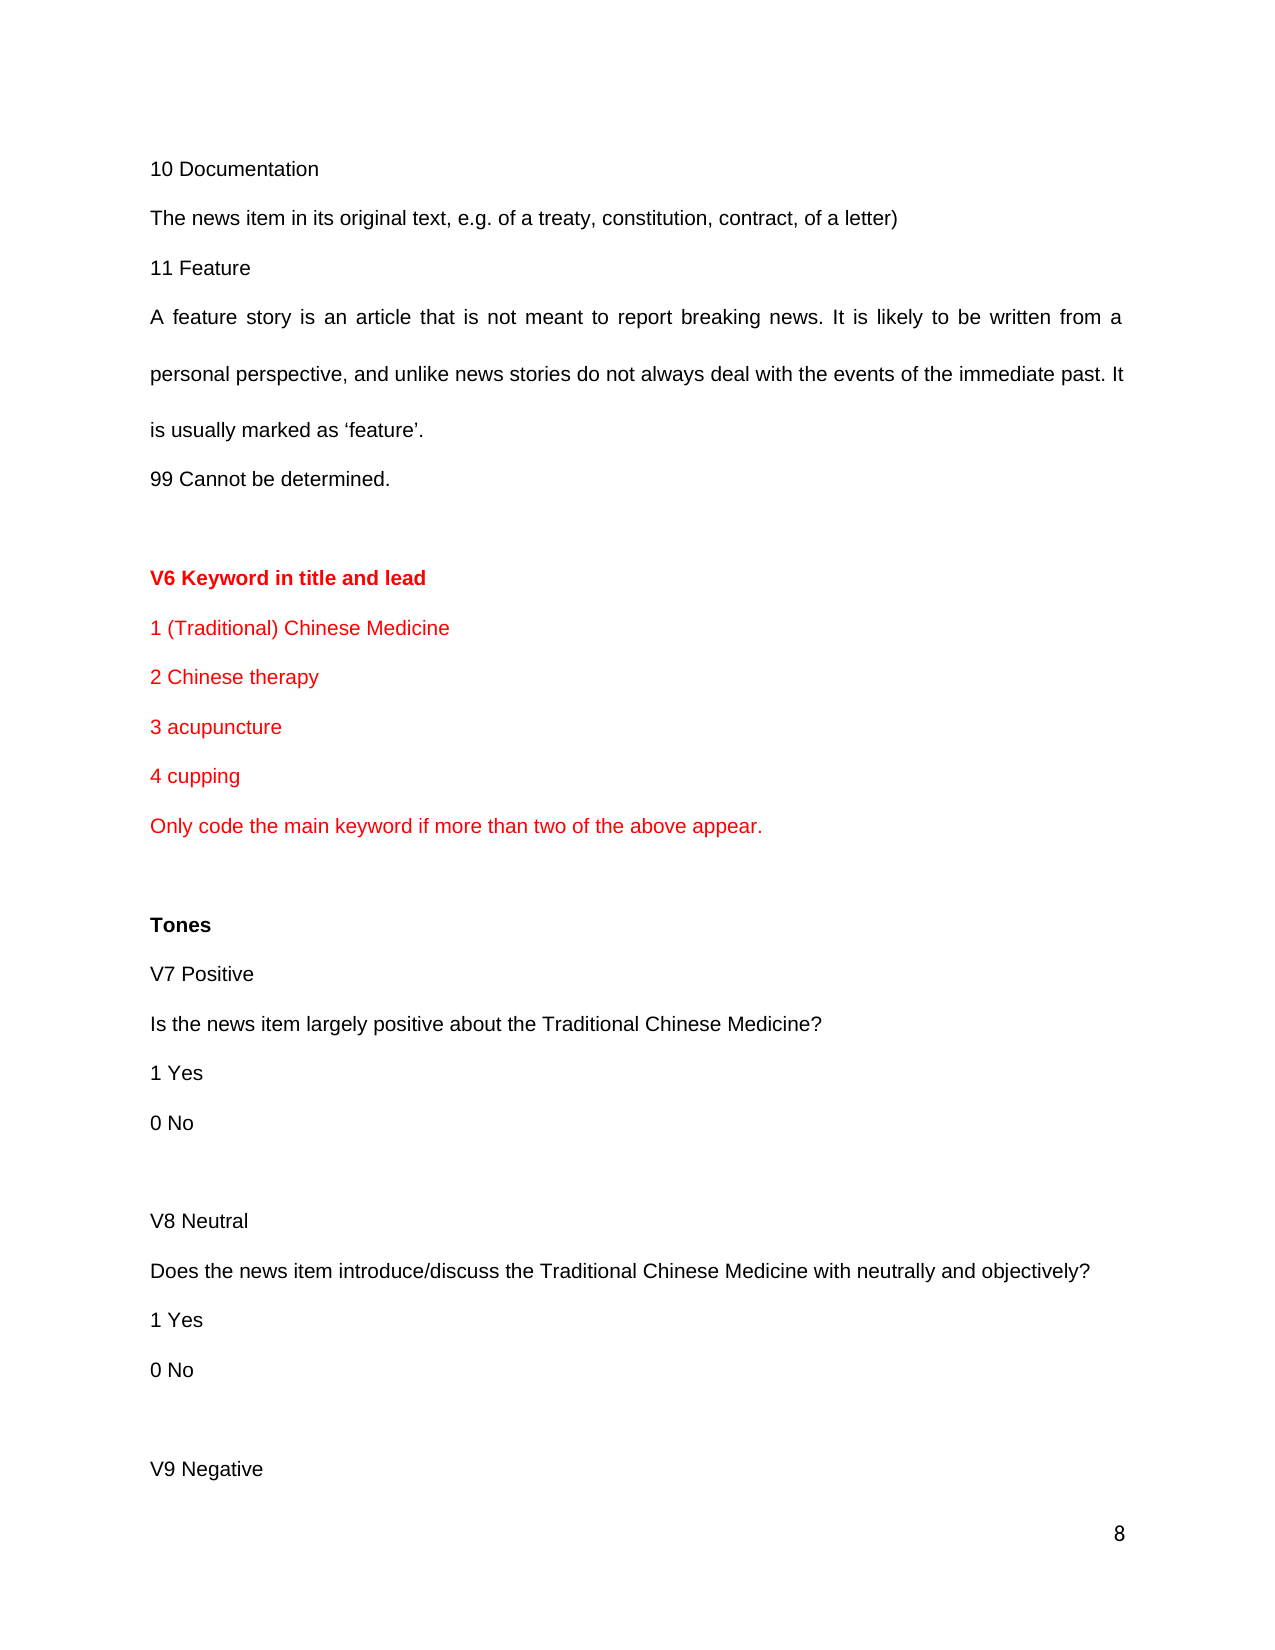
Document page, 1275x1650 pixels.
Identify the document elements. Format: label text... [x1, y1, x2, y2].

text 3 acupuncture [150, 708, 1125, 745]
text V8 Neutral [150, 1203, 1125, 1240]
text Does the news item introduce/discuss the Traditional Chinese Medicine with neutrally and objectively? [150, 1252, 1125, 1289]
text Is the news item largely positive about the Traditional Chinese Medicine? [150, 1005, 1125, 1042]
text The news item in its original text, e.g. of a treaty, constitution, contract, of a letter) [150, 199, 1125, 237]
text 0 No [150, 1351, 1125, 1388]
text 1 (Traditional) Chinese Medicine [150, 609, 1125, 646]
text V7 Positive [150, 955, 1125, 993]
text 1 Yes [150, 1302, 1125, 1339]
text Only code the main keyword if more than two of the above appear. [150, 807, 1125, 844]
text 0 No [150, 1104, 1125, 1141]
text 99 Cannot be determined. [150, 460, 1125, 498]
text 10 Documentation [150, 150, 1125, 187]
text 2 Chinese therapy [150, 658, 1125, 696]
text Tones [150, 906, 1125, 943]
text V9 Negative [150, 1450, 1125, 1487]
text 11 Feature [150, 249, 1125, 286]
text 1 Yes [150, 1054, 1125, 1092]
text V6 Keyword in title and lead [150, 559, 1125, 597]
text A feature story is an article that is not meant to report breaking news. It is likely to be written from a personal perspective, and unlike news stories do not always deal with the events of the immediate past. It is usually marked as ‘feature’. [150, 298, 1125, 448]
text 4 cupping [150, 757, 1125, 795]
